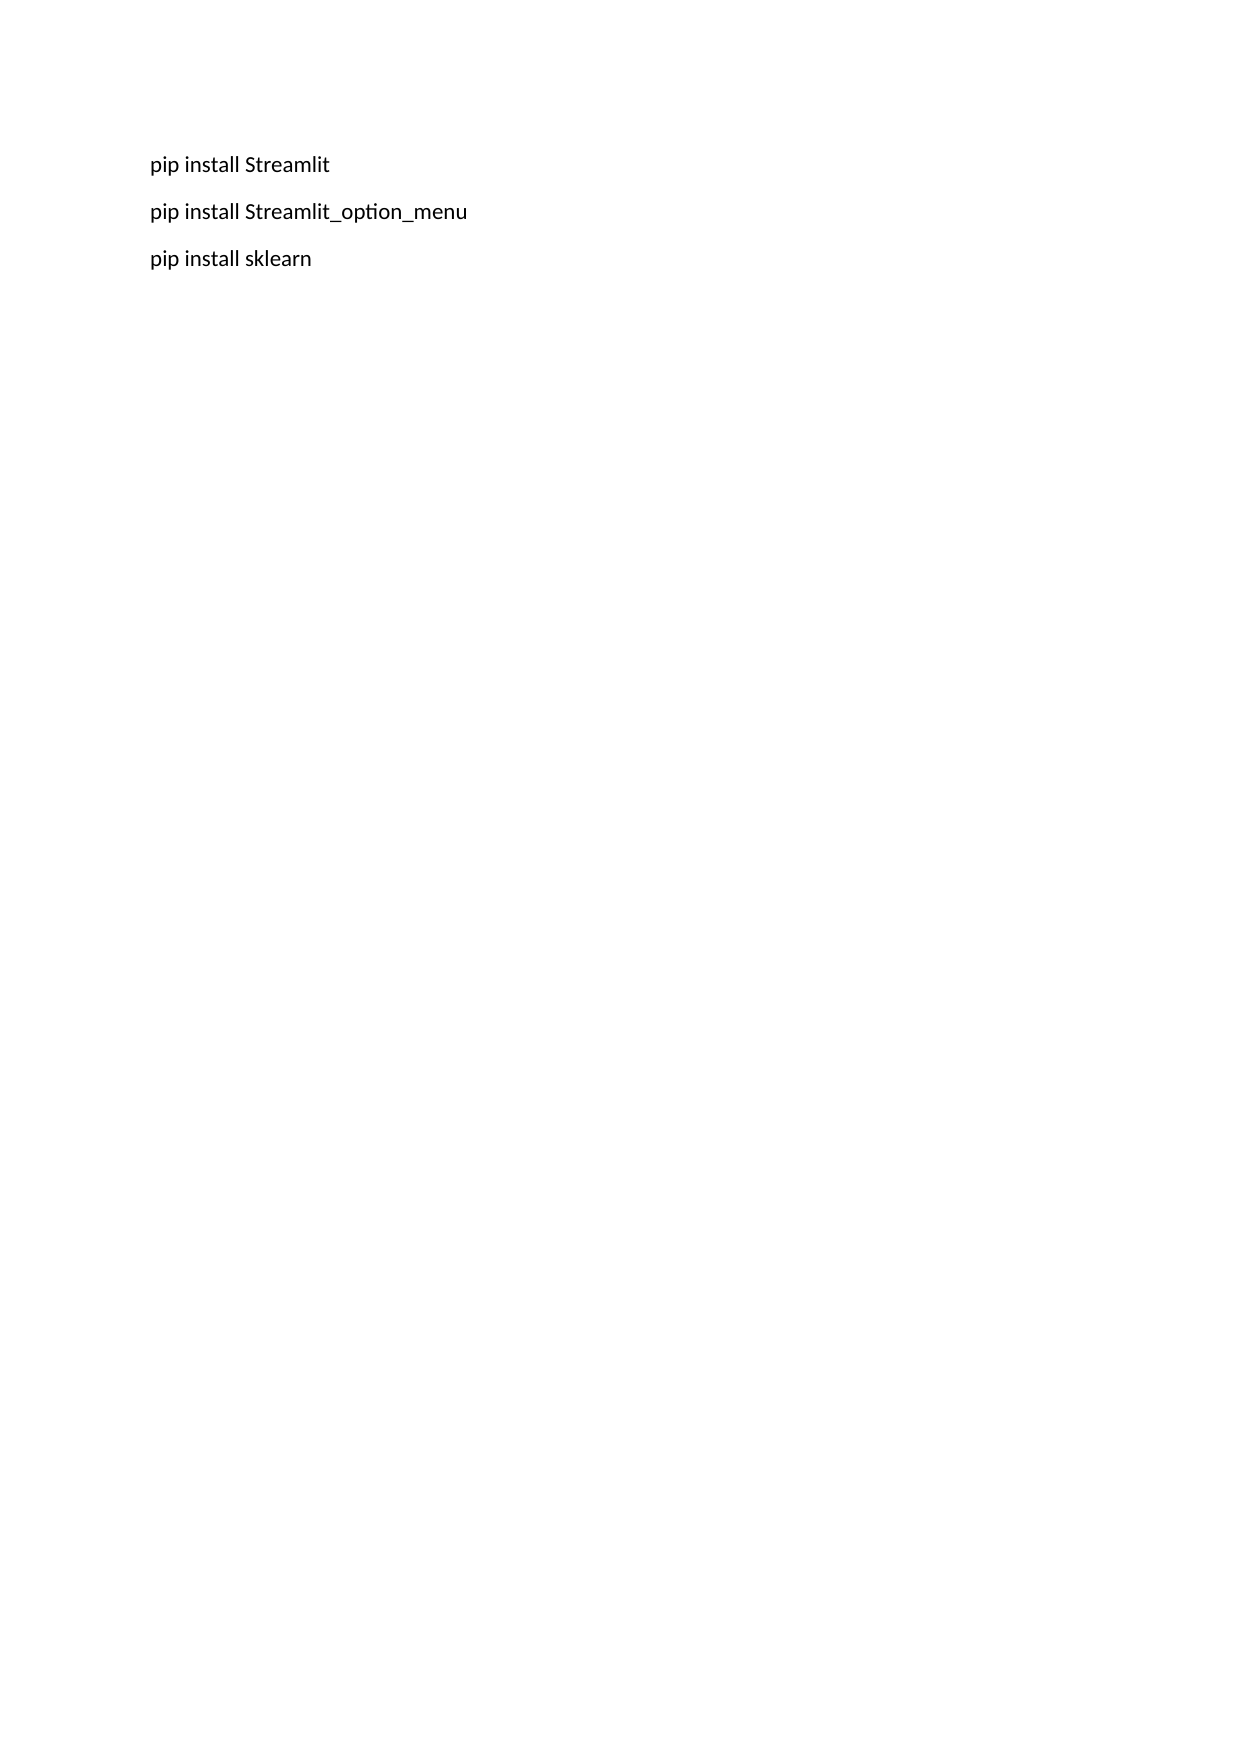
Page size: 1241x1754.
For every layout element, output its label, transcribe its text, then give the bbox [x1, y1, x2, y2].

text pip install sklearn [150, 244, 1090, 272]
text pip install Streamlit_option_menu [150, 197, 1090, 225]
text pip install Streamlit [150, 150, 1090, 178]
